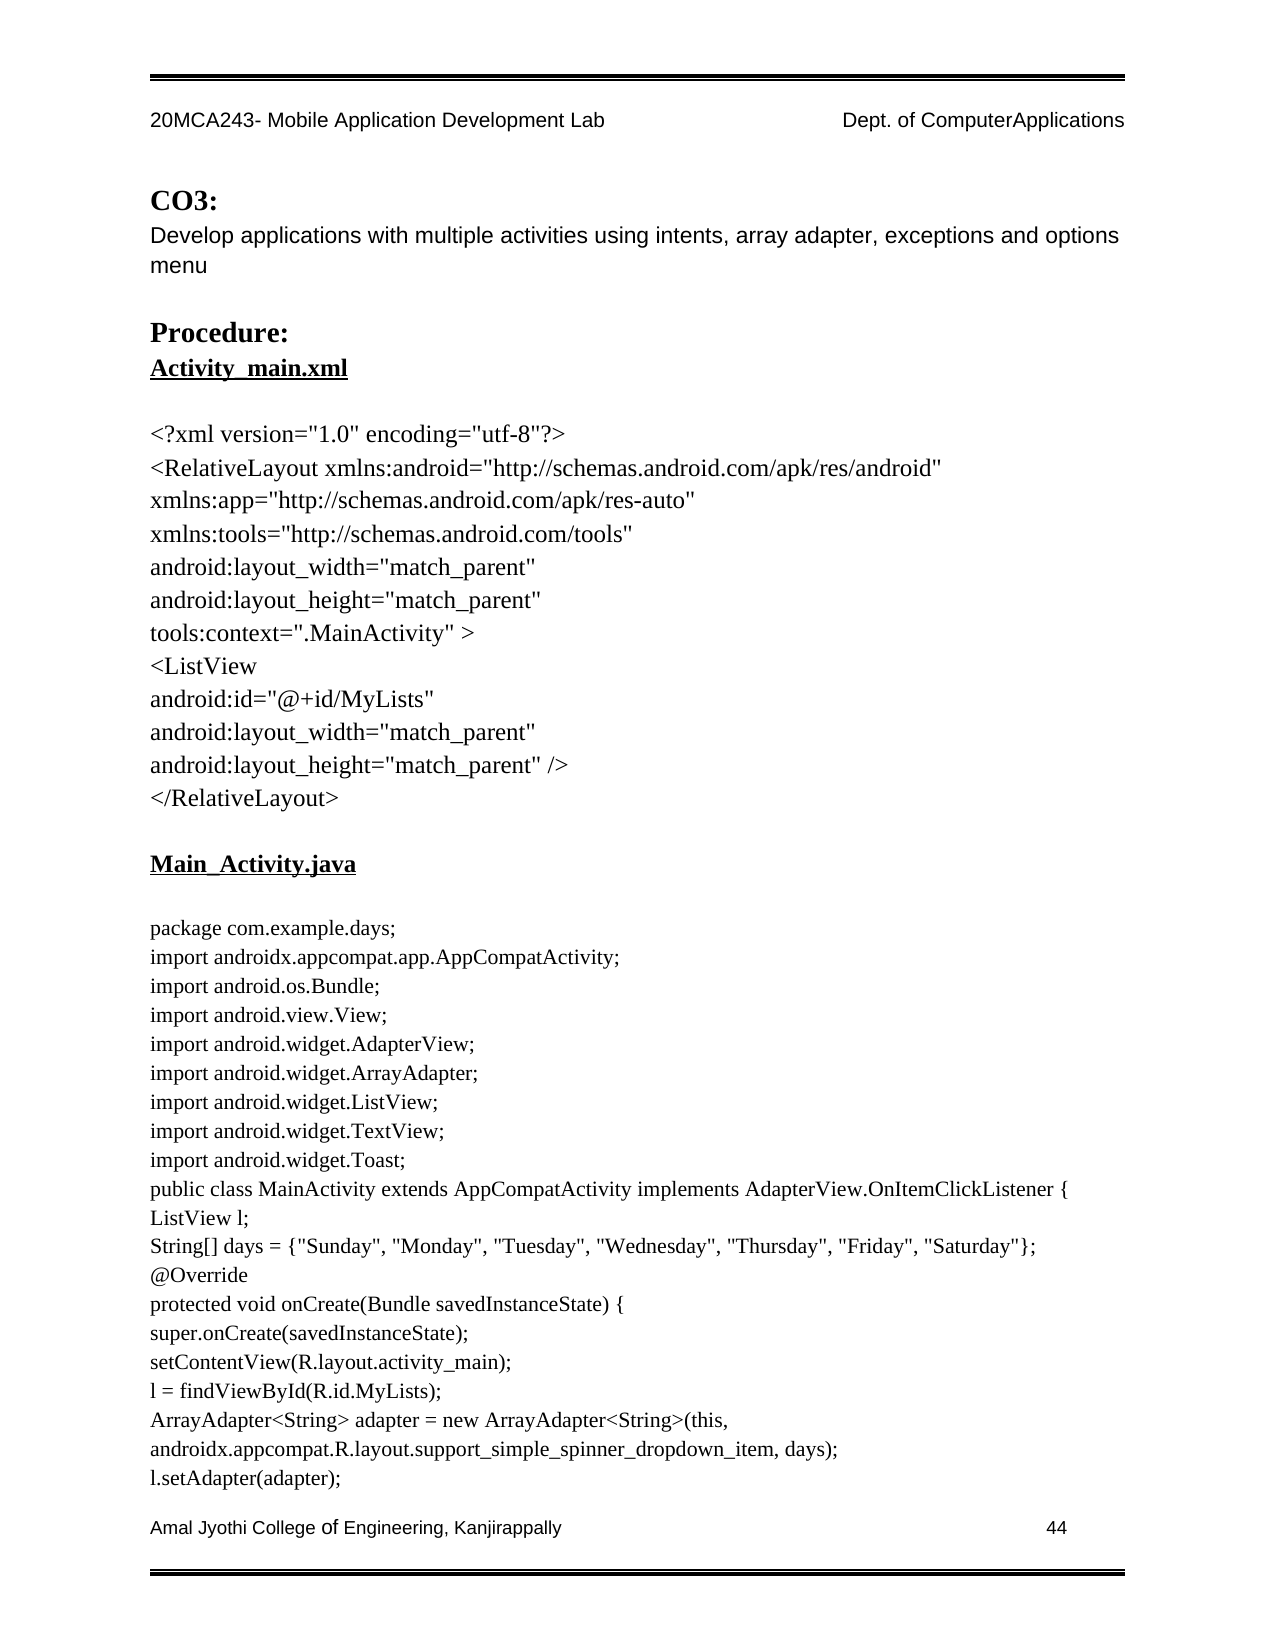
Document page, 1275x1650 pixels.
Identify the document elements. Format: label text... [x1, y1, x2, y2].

text String[] days = {"Sunday", "Monday", "Tuesday", "Wednesday", "Thursday", "Friday", "Saturday"}; [150, 1233, 1125, 1259]
text import android.widget.ArrayAdapter; [150, 1060, 1125, 1085]
text Procedure: [150, 315, 1125, 348]
text android:layout_height="match_parent" [150, 585, 1125, 613]
text xmlns:tools="http://schemas.android.com/tools" [150, 519, 1125, 547]
text CO3: [150, 183, 1125, 217]
text xmlns:app="http://schemas.android.com/apk/res-auto" [150, 486, 1125, 514]
text setContentView(R.layout.activity_main); [150, 1349, 1125, 1374]
text tools:context=".MainActivity" > [150, 618, 1125, 646]
text package com.example.days; [150, 915, 1125, 940]
text <?xml version="1.0" encoding="utf-8"?> [150, 419, 1125, 448]
text android:layout_width="match_parent" [150, 552, 1125, 580]
text import androidx.appcompat.app.AppCompatActivity; [150, 944, 1125, 969]
text Develop applications with multiple activities using intents, array adapter, exceptions and options menu [150, 222, 1125, 278]
text super.onCreate(savedInstanceState); [150, 1320, 1125, 1346]
text </RelativeLayout> [150, 783, 1125, 812]
text import android.view.View; [150, 1002, 1125, 1027]
text protected void onCreate(Bundle savedInstanceState) { [150, 1291, 1125, 1317]
text android:layout_width="match_parent" [150, 717, 1125, 746]
text ArrayAdapter<String> adapter = new ArrayAdapter<String>(this, androidx.appcompat.R.layout.support_simple_spinner_dropdown_item, days); [150, 1407, 1125, 1461]
text import android.widget.TextView; [150, 1118, 1125, 1143]
text ListView l; [150, 1204, 1125, 1230]
text Activity_main.xml [150, 353, 1125, 382]
text import android.widget.AdapterView; [150, 1031, 1125, 1056]
text @Override [150, 1262, 1125, 1288]
text Main_Activity.java [150, 849, 1125, 878]
text android:layout_height="match_parent" /> [150, 750, 1125, 778]
text l = findViewById(R.id.MyLists); [150, 1378, 1125, 1403]
text l.setAdapter(adapter); [150, 1465, 1125, 1490]
text public class MainActivity extends AppCompatActivity implements AdapterView.OnItemClickListener { [150, 1176, 1125, 1201]
text import android.widget.Toast; [150, 1147, 1125, 1172]
text android:id="@+id/MyLists" [150, 684, 1125, 712]
text import android.widget.ListView; [150, 1089, 1125, 1114]
text <RelativeLayout xmlns:android="http://schemas.android.com/apk/res/android" [150, 453, 1125, 481]
text import android.os.Bundle; [150, 973, 1125, 998]
text <ListView [150, 651, 1125, 679]
